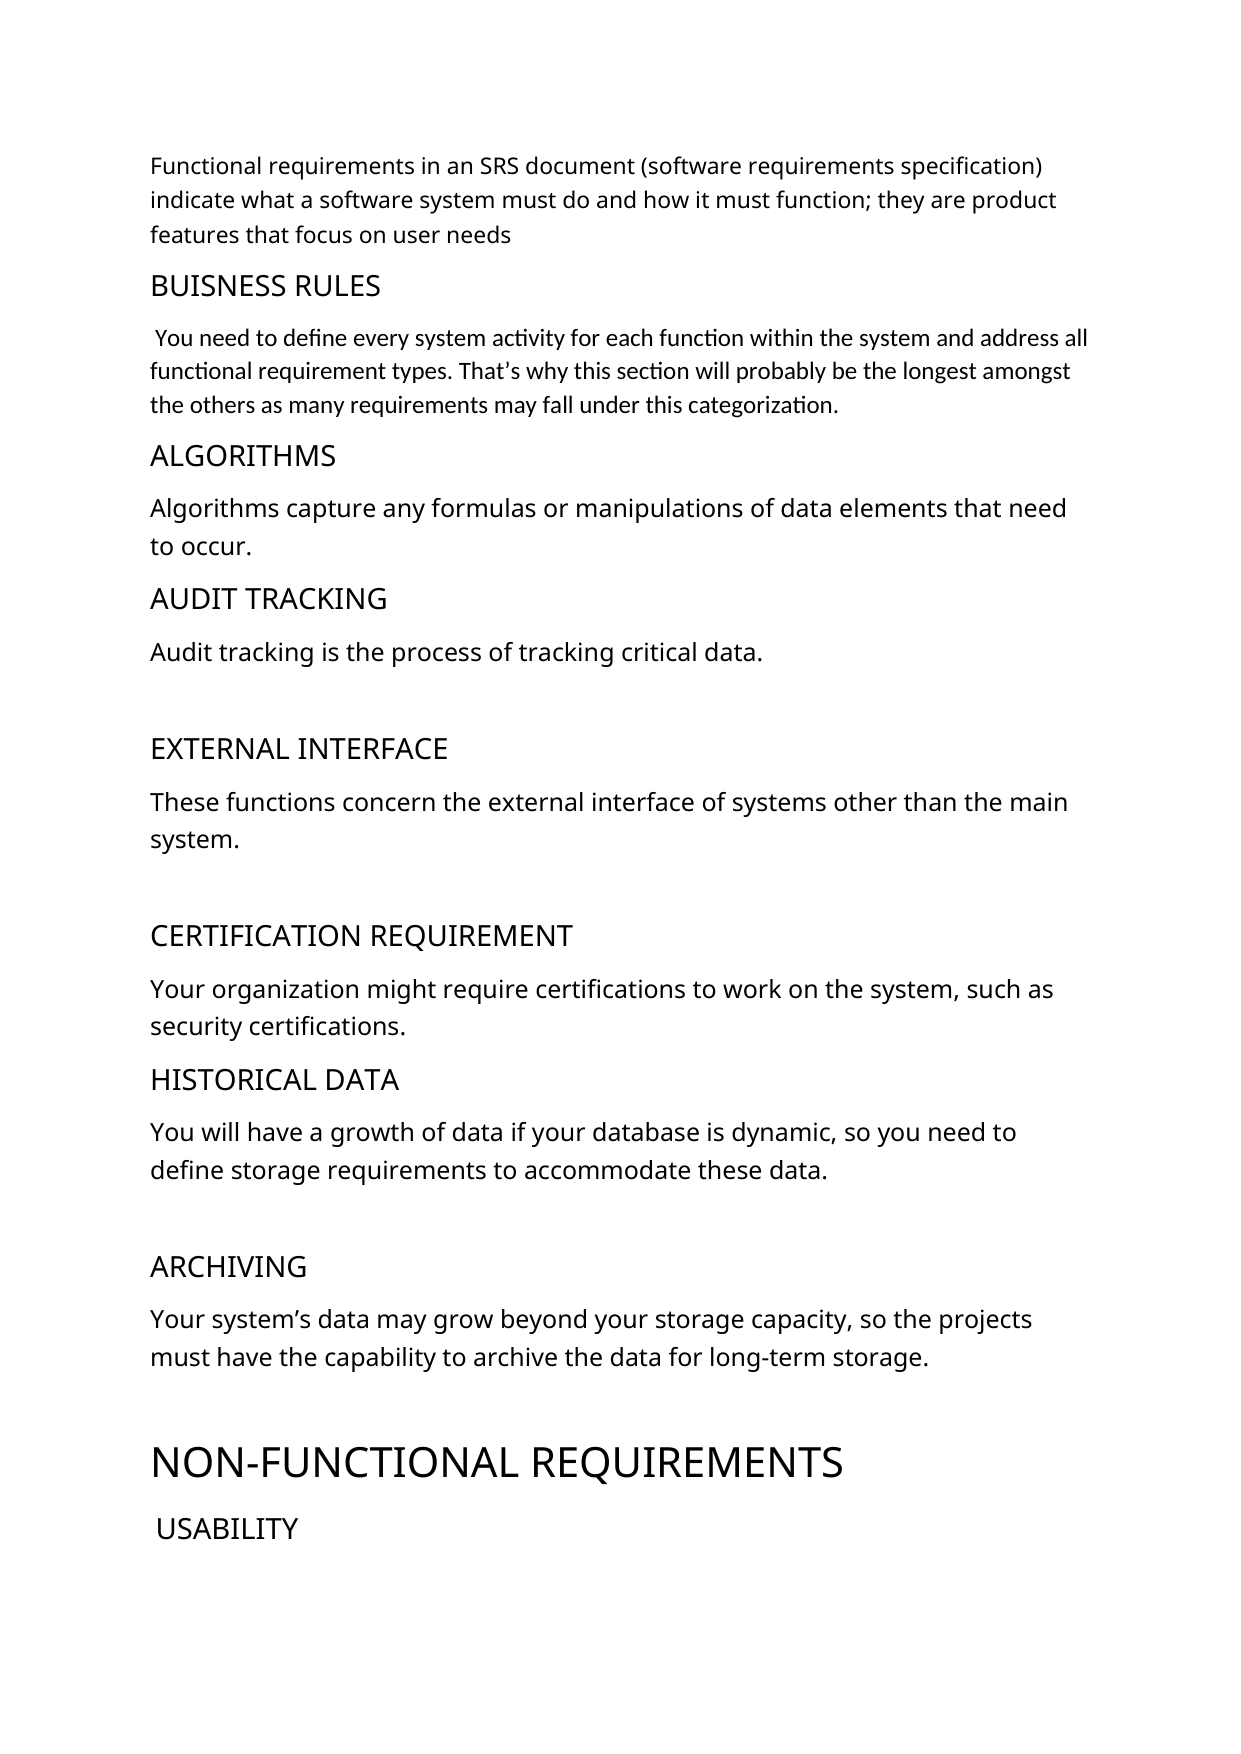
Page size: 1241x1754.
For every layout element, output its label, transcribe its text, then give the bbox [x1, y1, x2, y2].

text These functions concern the external interface of systems other than the main system. [150, 784, 1090, 856]
text Functional requirements in an SRS document (software requirements specification) indicate what a software system must do and how it must function; they are product features that focus on user needs [150, 150, 1090, 250]
text ALGORITHMS [150, 435, 1090, 474]
text HISTORICAL DATA [150, 1059, 1090, 1098]
text Algorithms capture any formulas or manipulations of data elements that need to occur. [150, 491, 1090, 562]
text AUDIT TRACKING [150, 578, 1090, 618]
text EXTERNAL INTERFACE [150, 728, 1090, 768]
text NON-FUNCTIONAL REQUIREMENTS [150, 1433, 1090, 1490]
text You will have a growth of data if your database is dynamic, so you need to define storage requirements to accommodate these data. [150, 1115, 1090, 1186]
text Your organization might require certifications to work on the system, such as security certifications. [150, 971, 1090, 1043]
text Your system’s data may grow beyond your storage capacity, so the projects must have the capability to archive the data for long-term storage. [150, 1302, 1090, 1373]
text You need to define every system activity for each function within the system and address all functional requirement types. That’s why this section will probably be the longest amongst the others as many requirements may fall under this categorization. [150, 322, 1090, 419]
text CERTIFICATION REQUIREMENT [150, 915, 1090, 955]
text USABILITY [150, 1508, 1090, 1548]
text Audit tracking is the process of tracking critical data. [150, 634, 1090, 668]
text BUISNESS RULES [150, 266, 1090, 305]
text ARCHIVING [150, 1246, 1090, 1286]
